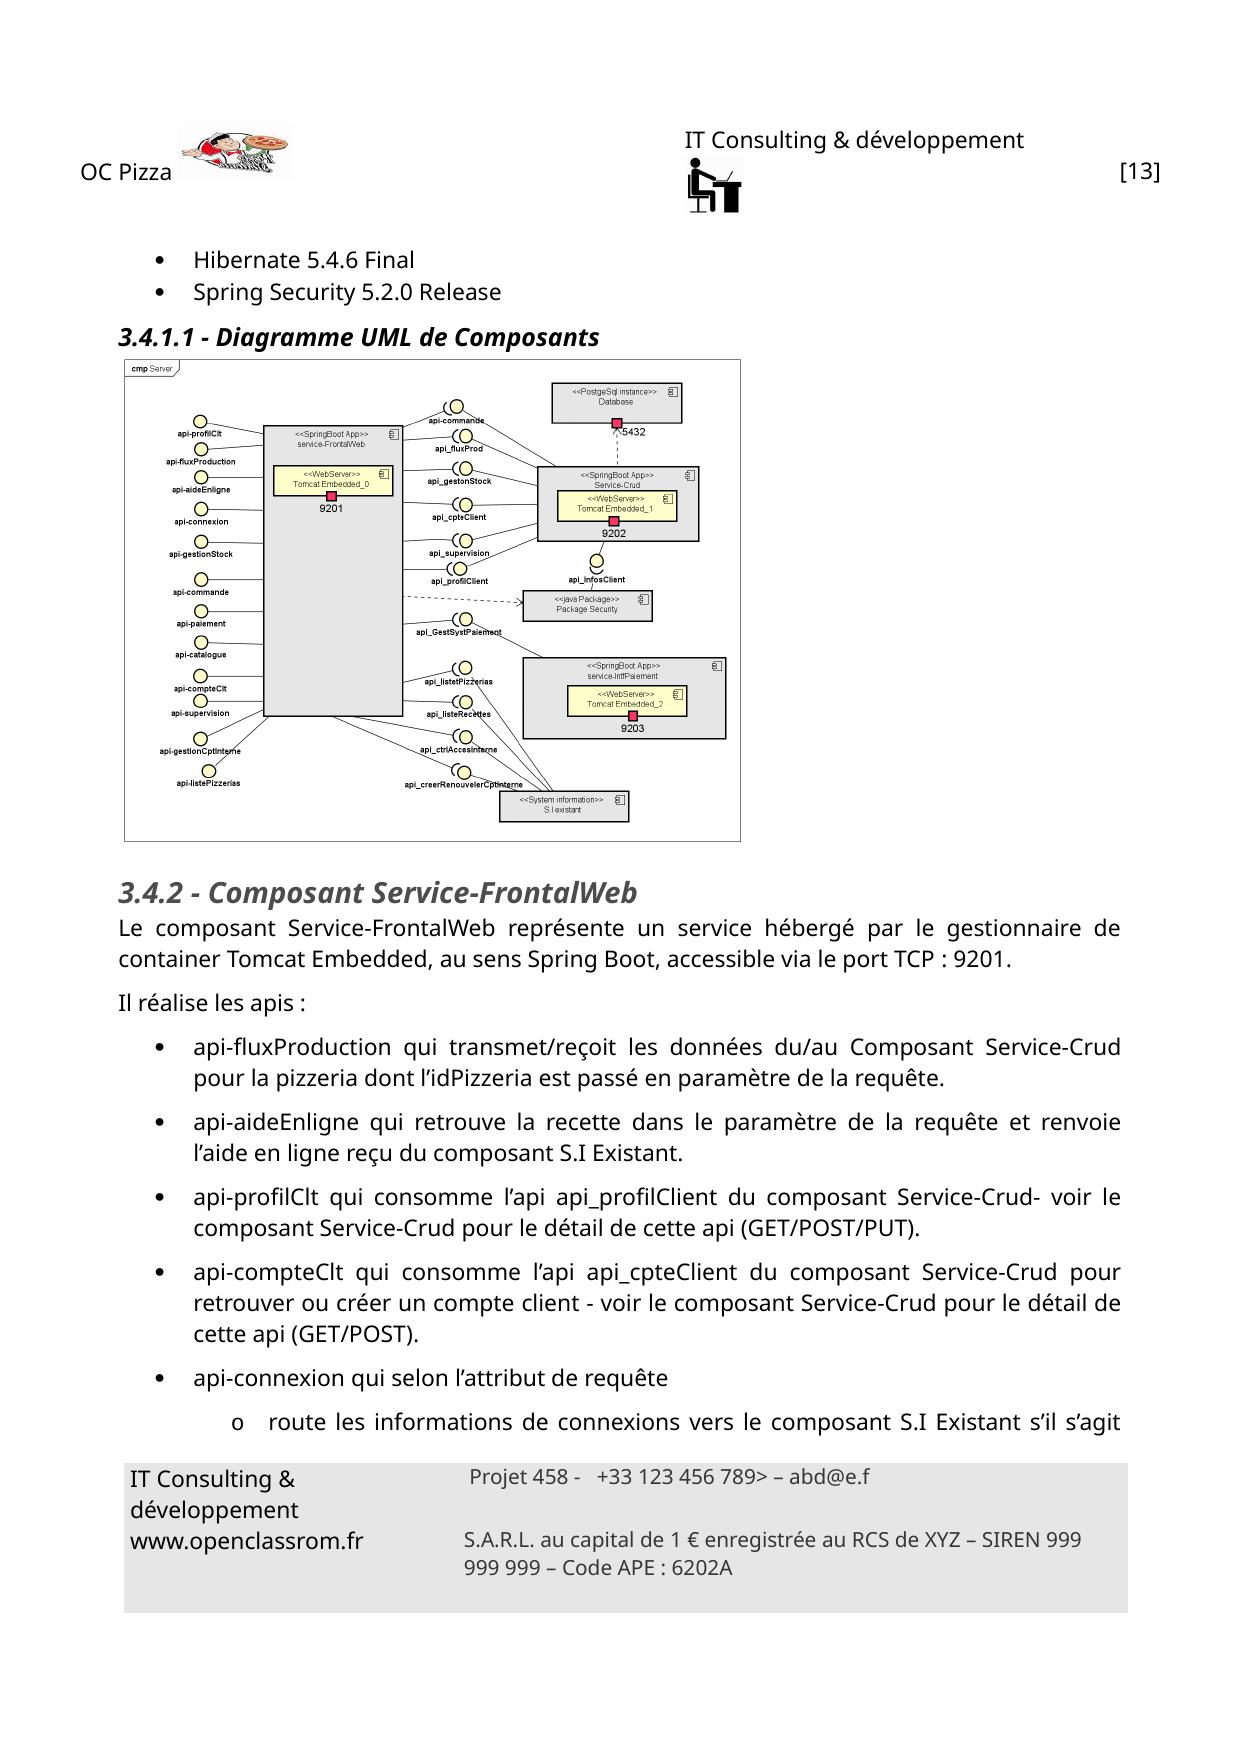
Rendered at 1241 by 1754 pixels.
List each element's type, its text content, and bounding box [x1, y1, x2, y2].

text Le composant Service-FrontalWeb représente un service hébergé par le gestionnaire de container Tomcat Embedded, au sens Spring Boot, accessible via le port TCP : 9201. [118, 912, 1122, 974]
text Il réalise les apis : [118, 987, 1122, 1018]
picture [684, 155, 744, 215]
subtitle Composant Service-FrontalWeb [118, 872, 1122, 912]
list Spring Security 5.2.0 Release [156, 276, 1122, 307]
picture [118, 353, 747, 848]
list api-connexion qui selon l’attribut de requête [156, 1362, 1122, 1393]
list api-fluxProduction qui transmet/reçoit les données du/au Composant Service-Crud pour la pizzeria dont l’idPizzeria est passé en paramètre de la requête. [156, 1031, 1122, 1093]
list Hibernate 5.4.6 Final [156, 244, 1122, 276]
list route les informations de connexions vers le composant S.I Existant s’il s’agit d’un collaborateur, [231, 1406, 1122, 1437]
list api-profilClt qui consomme l’api api_profilClient du composant Service-Crud- voir le composant Service-Crud pour le détail de cette api (GET/POST/PUT). [156, 1181, 1122, 1243]
subtitle Diagramme UML de Composants [118, 319, 1122, 353]
list api-compteClt qui consomme l’api api_cpteClient du composant Service-Crud pour retrouver ou créer un compte client - voir le composant Service-Crud pour le détail de cette api (GET/POST). [156, 1256, 1122, 1349]
list api-aideEnligne qui retrouve la recette dans le paramètre de la requête et renvoie l’aide en ligne reçu du composant S.I Existant. [156, 1106, 1122, 1168]
picture [178, 123, 293, 180]
